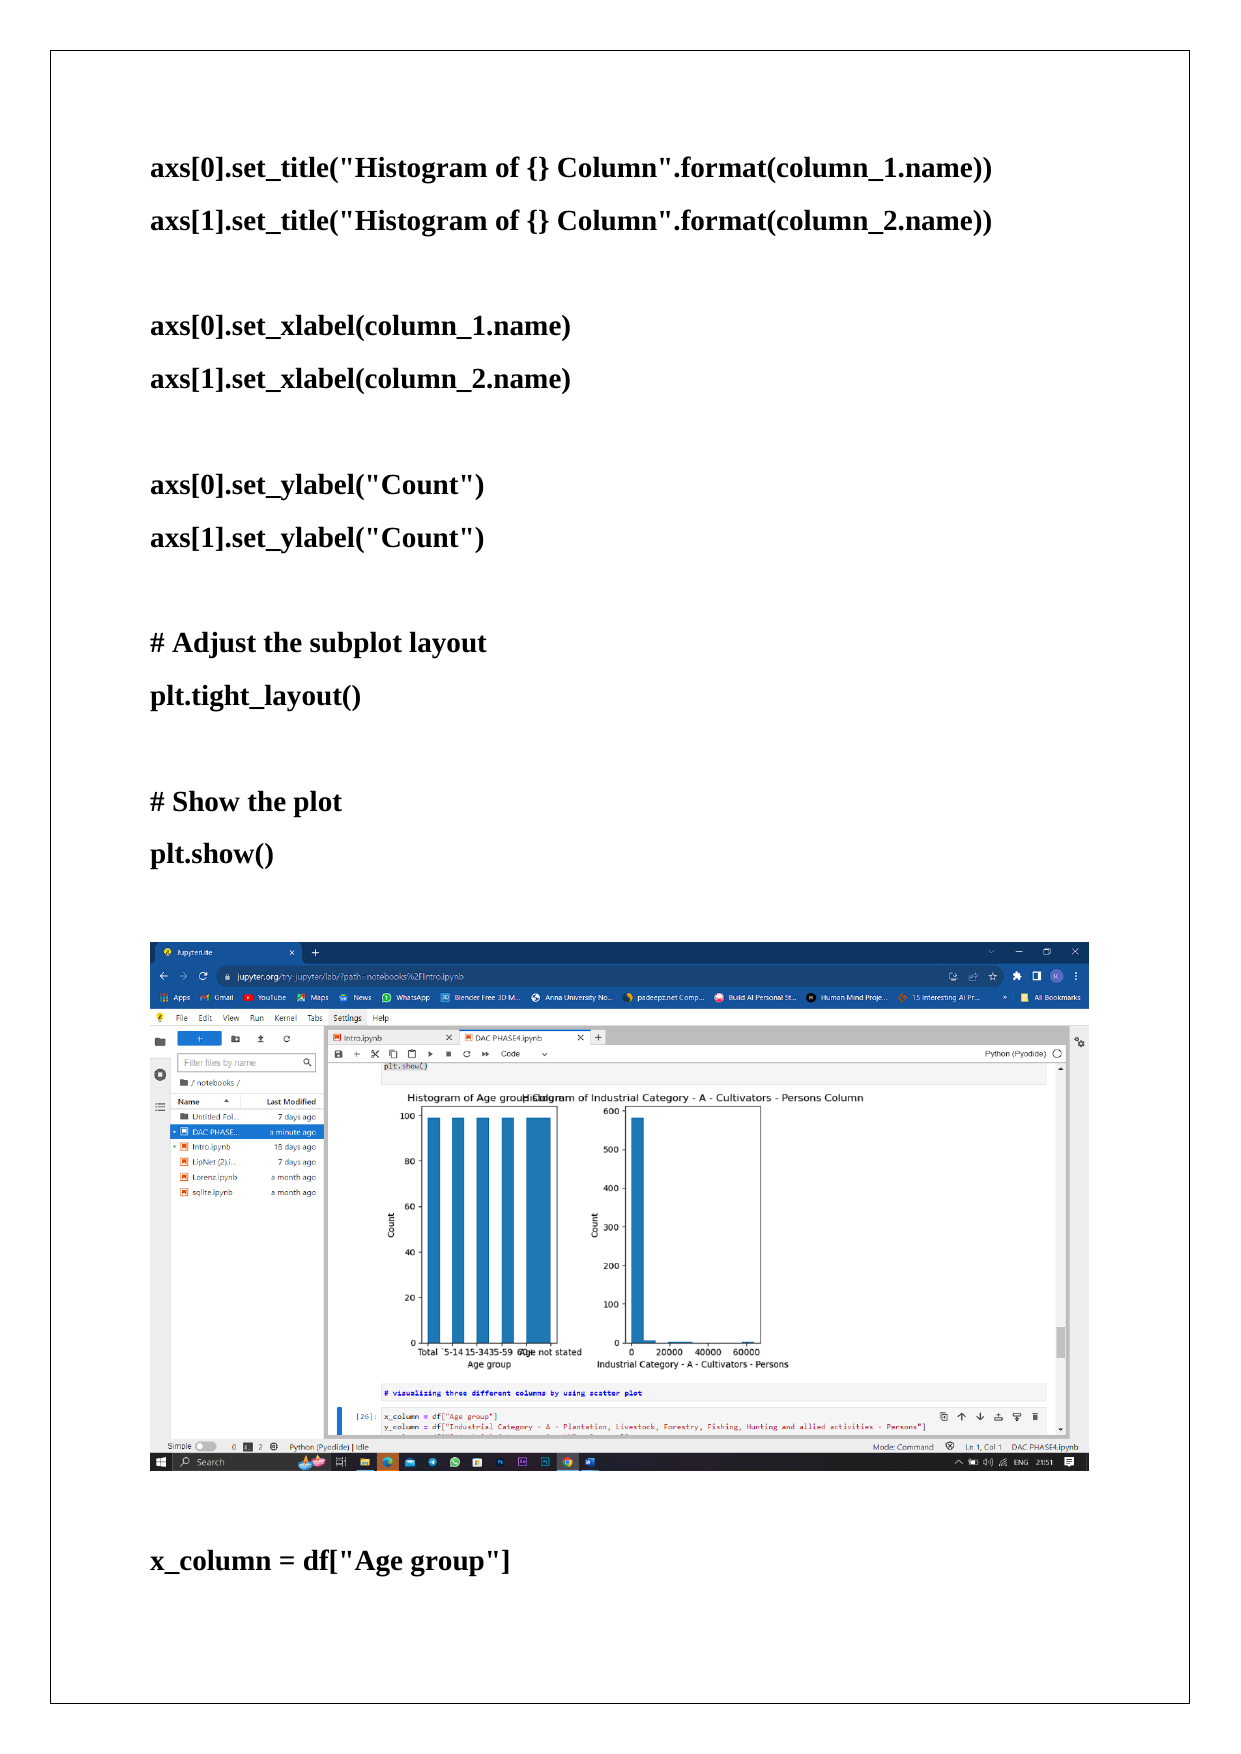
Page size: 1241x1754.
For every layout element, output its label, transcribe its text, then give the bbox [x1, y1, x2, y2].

text plt.tight_layout() [150, 678, 1090, 712]
text axs[1].set_xlabel(column_2.name) [150, 361, 1090, 395]
text axs[0].set_ylabel("Count") [150, 467, 1090, 500]
text x_column = df["Age group"] [150, 1543, 1090, 1576]
text plt.show() [150, 837, 1090, 870]
picture [150, 942, 1089, 1471]
text axs[0].set_title("Histogram of {} Column".format(column_1.name)) [150, 150, 1090, 183]
text # Show the plot [150, 784, 1090, 817]
text # Adjust the subplot layout [150, 625, 1090, 659]
text axs[0].set_xlabel(column_1.name) [150, 308, 1090, 342]
text axs[1].set_title("Histogram of {} Column".format(column_2.name)) [150, 203, 1090, 236]
text axs[1].set_ylabel("Count") [150, 520, 1090, 553]
